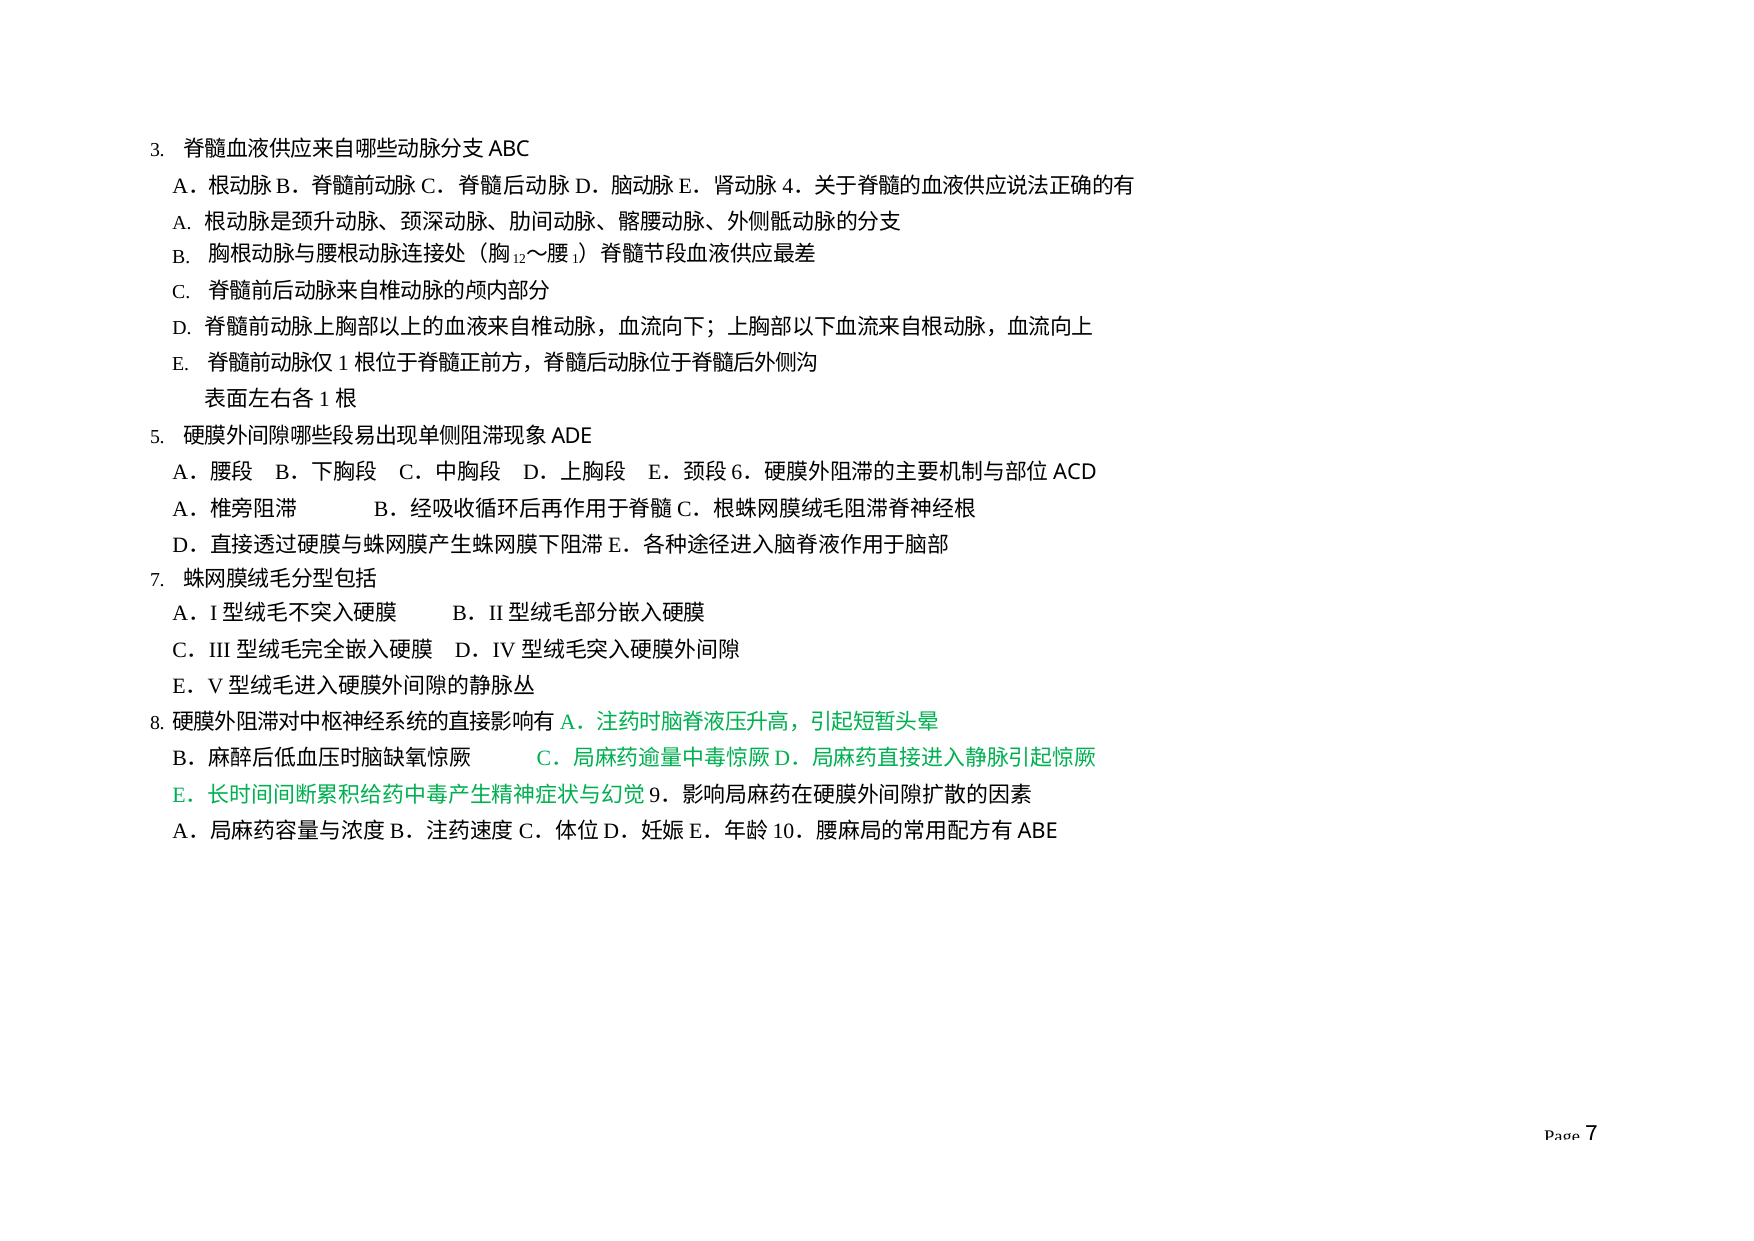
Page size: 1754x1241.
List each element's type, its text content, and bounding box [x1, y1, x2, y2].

list 蛛网膜绒毛分型包括 [150, 563, 1652, 592]
list 脊髓前动脉上胸部以上的血液来自椎动脉，血流向下；上胸部以下血流来自根动脉，血流向上 [172, 309, 1601, 341]
list 胸根动脉与腰根动脉连接处（胸 12～腰 1）脊髓节段血液供应最差 [172, 241, 1652, 269]
list 根动脉是颈升动脉、颈深动脉、肋间动脉、髂腰动脉、外侧骶动脉的分支 [172, 204, 1601, 236]
text E．V 型绒毛进入硬膜外间隙的静脉丛 [172, 668, 1652, 699]
text A．根动脉 B．脊髓前动脉 C．脊髓后动脉D．脑动脉 E．肾动脉4．关于脊髓的血液供应说法正确的有 [150, 168, 1564, 199]
list 脊髓血液供应来自哪些动脉分支ABC [150, 131, 1652, 163]
text B．麻醉后低血压时脑缺氧惊厥 C．局麻药逾量中毒惊厥D．局麻药直接进入静脉引起惊厥 [172, 740, 1541, 772]
list 硬膜外阻滞对中枢神经系统的直接影响有A．注药时脑脊液压升高，引起短暂头晕 [150, 704, 1348, 736]
text D．直接透过硬膜与蛛网膜产生蛛网膜下阻滞E．各种途径进入脑脊液作用于脑部 [172, 527, 1375, 559]
text A．椎旁阻滞 B．经吸收循环后再作用于脊髓C．根蛛网膜绒毛阻滞脊神经根 [172, 491, 1444, 522]
text A．腰段 B．下胸段 C．中胸段 D．上胸段 E．颈段6．硬膜外阻滞的主要机制与部位ACD [150, 454, 1499, 486]
list 脊髓前后动脉来自椎动脉的颅内部分 [172, 273, 1652, 304]
text 表面左右各 1 根 [204, 381, 1652, 413]
list 硬膜外间隙哪些段易出现单侧阻滞现象ADE [150, 418, 1652, 449]
text A．局麻药容量与浓度 B．注药速度 C．体位D．妊娠E．年龄10．腰麻局的常用配方有ABE [150, 813, 1543, 845]
text E．长时间间断累积给药中毒产生精神症状与幻觉9．影响局麻药在硬膜外间隙扩散的因素 [150, 777, 1416, 808]
text A．I 型绒毛不突入硬膜 B．II 型绒毛部分嵌入硬膜 [172, 595, 1652, 627]
list 脊髓前动脉仅 1 根位于脊髓正前方，脊髓后动脉位于脊髓后外侧沟 [172, 345, 1652, 377]
text C．III 型绒毛完全嵌入硬膜 D．IV 型绒毛突入硬膜外间隙 [172, 632, 1652, 663]
